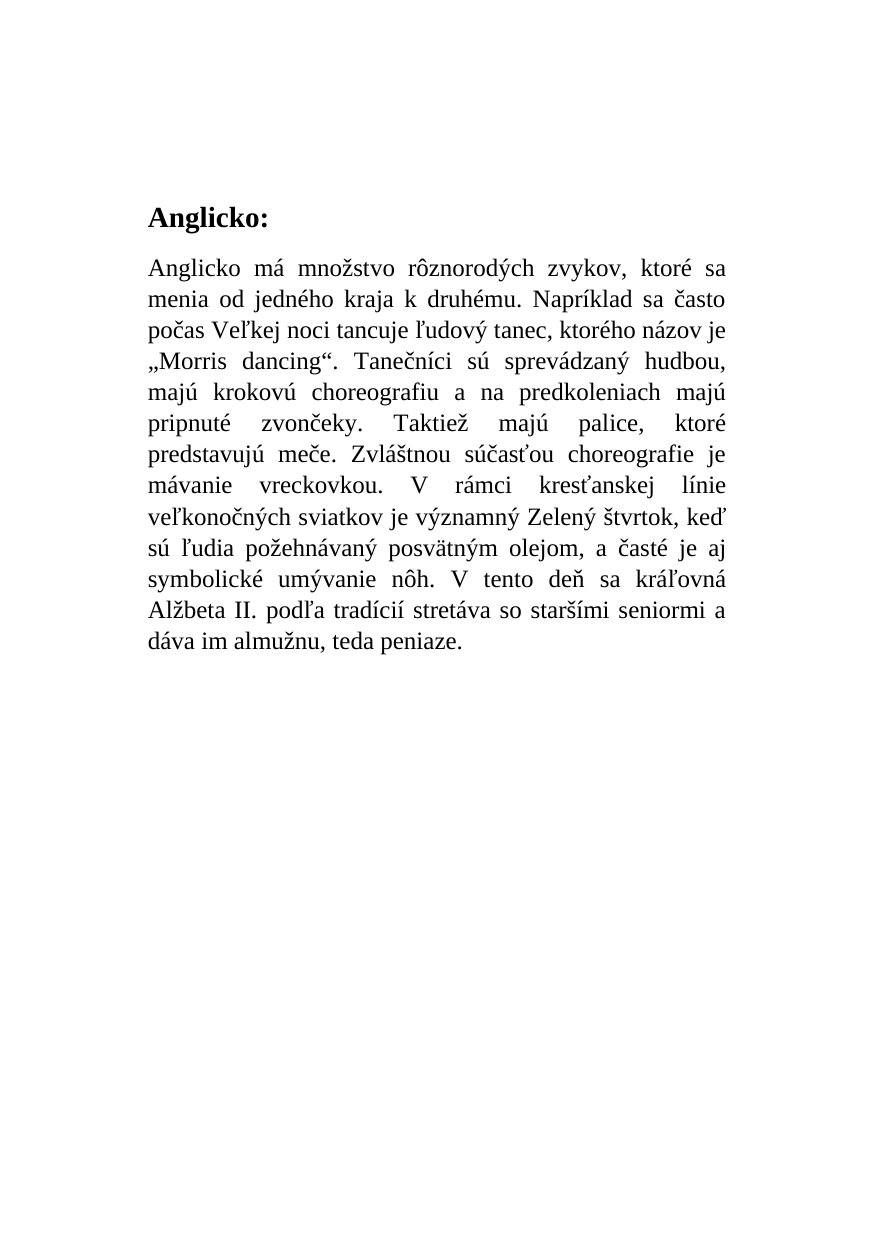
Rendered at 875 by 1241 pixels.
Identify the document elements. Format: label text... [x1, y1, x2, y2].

text Anglicko: [148, 200, 726, 234]
text Anglicko má množstvo rôznorodých zvykov, ktoré sa menia od jedného kraja k druhému. Napríklad sa často počas Veľkej noci tancuje ľudový tanec, ktorého názov je „Morris dancing“. Tanečníci sú sprevádzaný hudbou, majú krokovú choreografiu a na predkoleniach majú pripnuté zvončeky. Taktiež majú palice, ktoré predstavujú meče. Zvláštnou súčasťou choreografie je mávanie vreckovkou. V rámci kresťanskej línie veľkonočných sviatkov je významný Zelený štvrtok, keď sú ľudia požehnávaný posvätným olejom, a časté je aj symbolické umývanie nôh. V tento deň sa kráľovná Alžbeta II. podľa tradícií stretáva so staršími seniormi a dáva im almužnu, teda peniaze. [148, 253, 726, 654]
